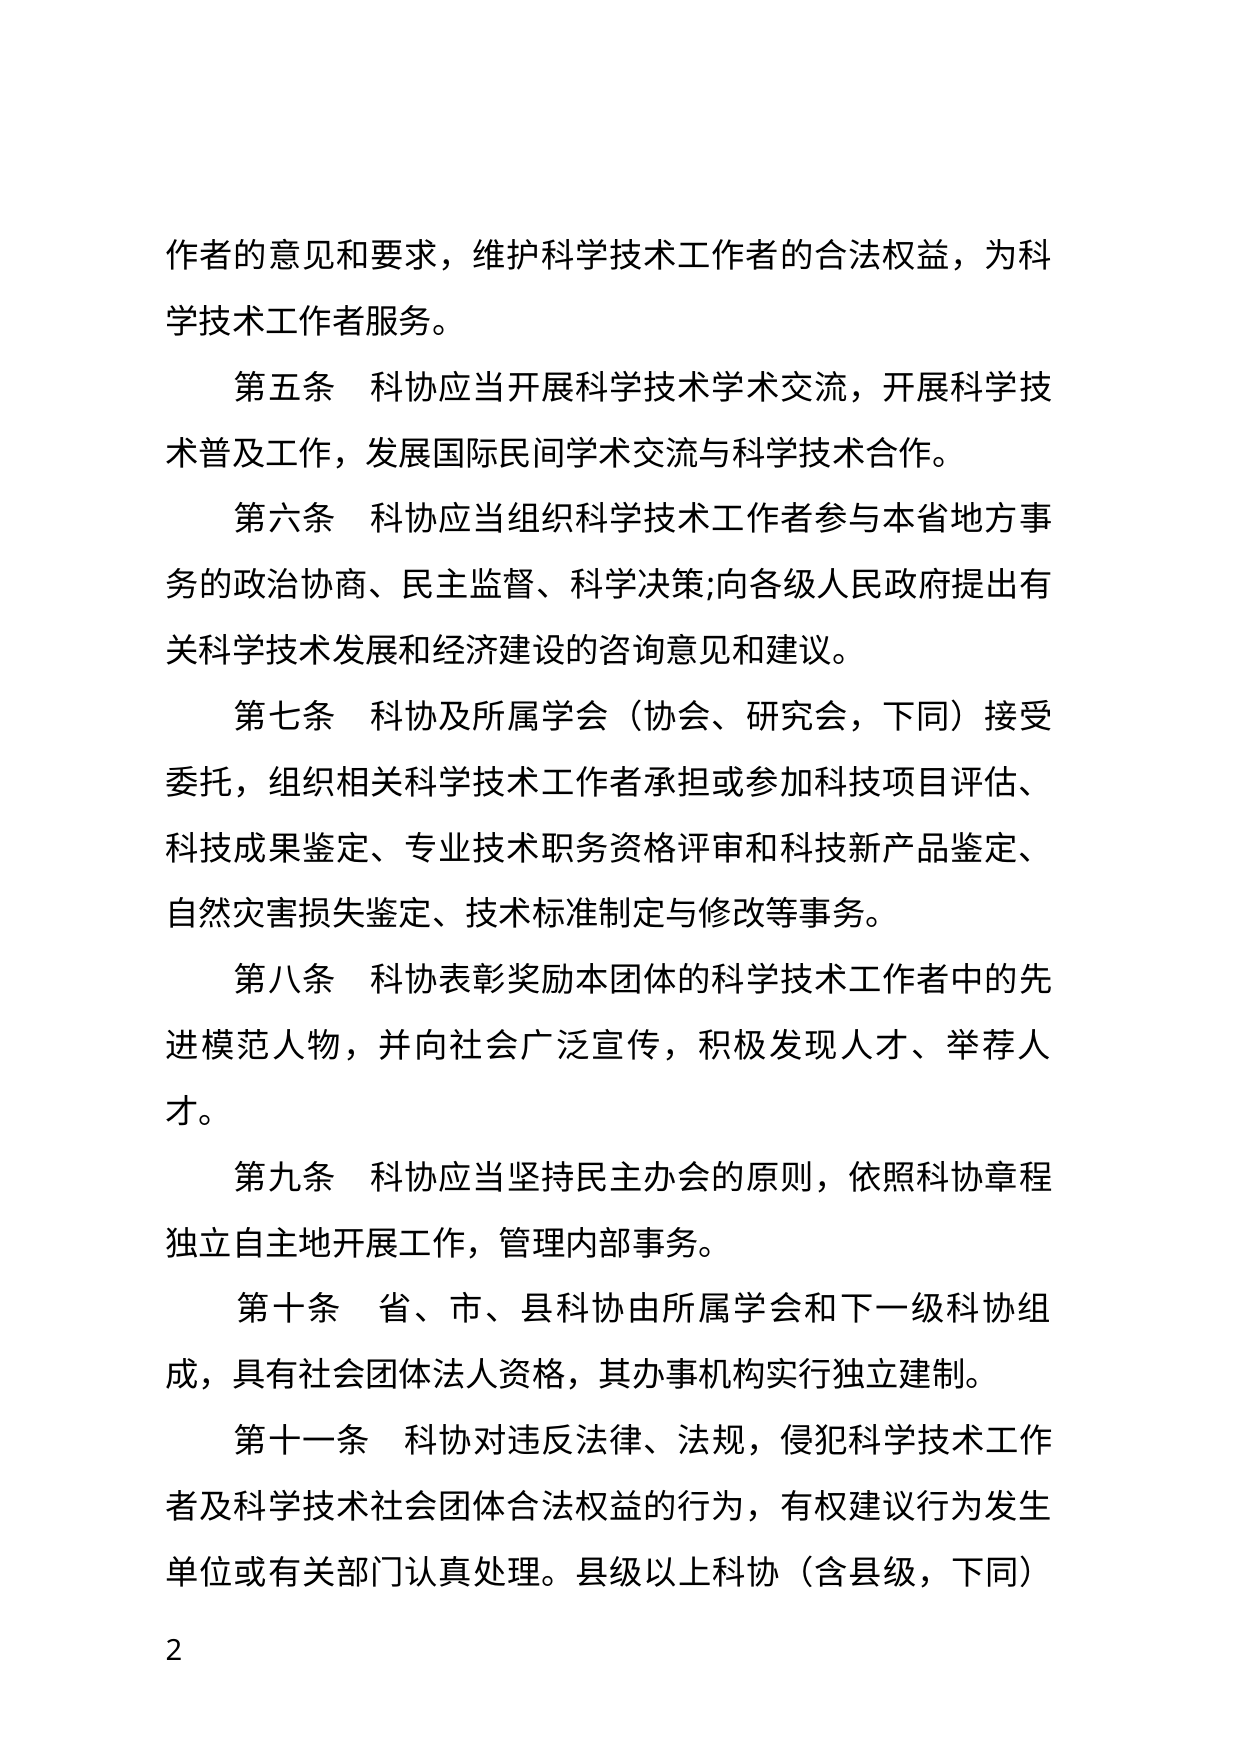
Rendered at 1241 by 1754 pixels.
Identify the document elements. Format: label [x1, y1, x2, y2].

text [165, 220, 1053, 1602]
